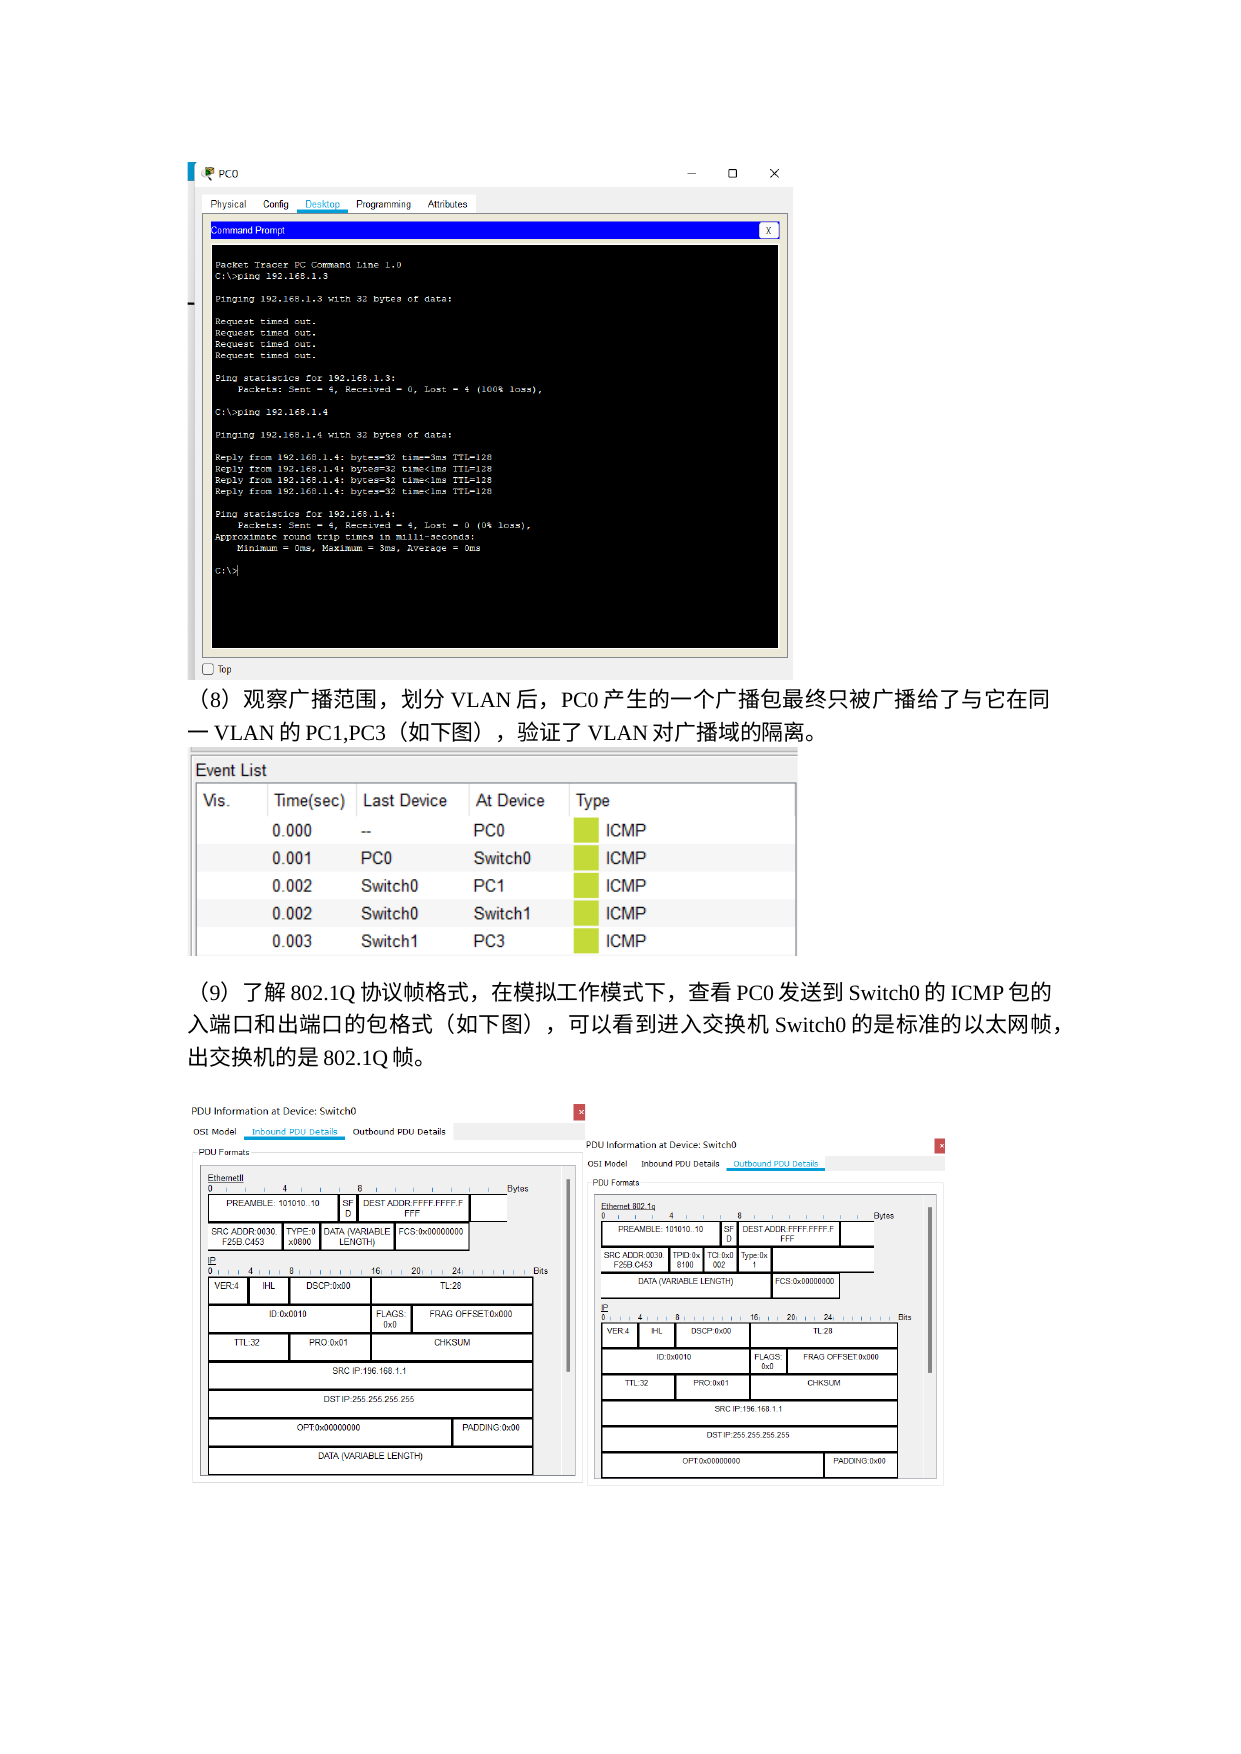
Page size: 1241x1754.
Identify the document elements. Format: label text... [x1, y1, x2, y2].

picture [187, 162, 794, 680]
text （9）了解802.1Q协议帧格式，在模拟工作模式下，查看PC0发送到Switch0的ICMP包的入端口和出端口的包格式（如下图），可以看到进入交换机Switch0的是标准的以太网帧，出交换机的是802.1Q帧。 [187, 974, 1053, 1072]
text （8）观察广播范围，划分VLAN后，PC0产生的一个广播包最终只被广播给了与它在同一VLAN的PC1,PC3（如下图），验证了VLAN对广播域的隔离。 [187, 682, 1053, 747]
picture [187, 747, 798, 956]
picture [187, 1104, 945, 1487]
